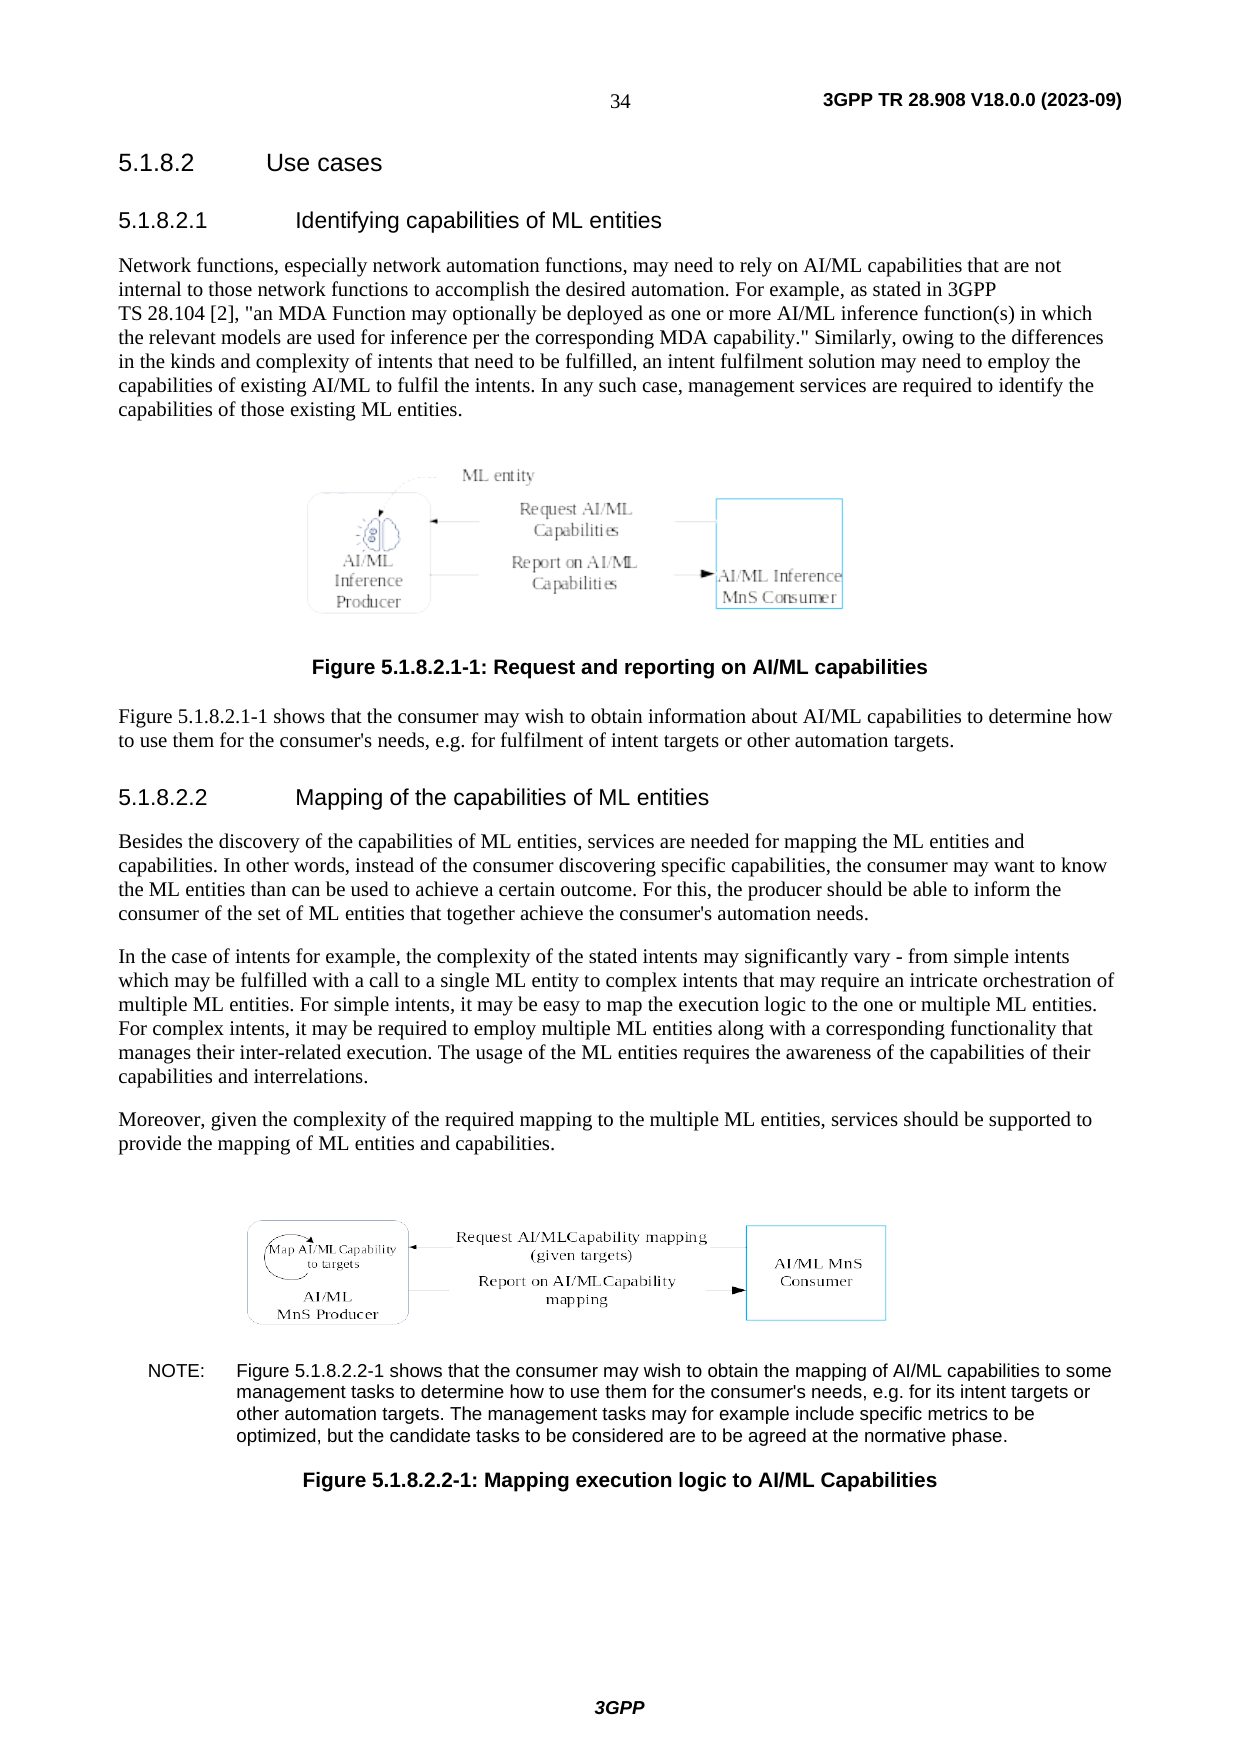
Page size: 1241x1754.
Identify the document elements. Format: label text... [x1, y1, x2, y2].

subtitle 5.1.8.2.1 Identifying capabilities of ML entities [118, 207, 1122, 234]
text Network functions, especially network automation functions, may need to rely on AI/ML capabilities that are not internal to those network functions to accomplish the desired automation. For example, as stated in 3GPP TS 28.104 [2], "an MDA Function may optionally be deployed as one or more AI/ML inference function(s) in which the relevant models are used for inference per the corresponding MDA capability." Similarly, owing to the differences in the kinds and complexity of intents that need to be fulfilled, an intent fulfilment solution may need to employ the capabilities of existing AI/ML to fulfil the intents. In any such case, management services are required to identify the capabilities of those existing ML entities. [118, 253, 1122, 421]
text Moreover, given the complexity of the required mapping to the multiple ML entities, services should be supported to provide the mapping of ML entities and capabilities. [118, 1107, 1122, 1155]
text Besides the discovery of the capabilities of ML entities, services are needed for mapping the ML entities and capabilities. In other words, instead of the consumer discovering specific capabilities, the consumer may want to know the ML entities than can be used to achieve a certain outcome. For this, the producer should be able to inform the consumer of the set of ML entities that together achieve the consumer's automation needs. [118, 828, 1122, 925]
subtitle 5.1.8.2 Use cases [118, 147, 1122, 176]
text Figure 5.1.8.2.1-1 shows that the consumer may wish to obtain information about AI/ML capabilities to determine how to use them for the consumer's needs, e.g. for fulfilment of intent targets or other automation targets. [118, 704, 1122, 752]
text In the case of intents for example, the complexity of the stated intents may significantly vary - from simple intents which may be fulfilled with a call to a single ML entity to complex intents that may require an intricate orchestration of multiple ML entities. For simple intents, it may be easy to map the execution logic to the one or multiple ML entities. For complex intents, it may be required to employ multiple ML entities along with a corresponding functionality that manages their inter-related execution. The usage of the ML entities requires the awareness of the capabilities of their capabilities and interrelations. [118, 943, 1122, 1088]
text NOTE: Figure 5.1.8.2.2-1 shows that the consumer may wish to obtain the mapping of AI/ML capabilities to some management tasks to determine how to use them for the consumer's needs, e.g. for its intent targets or other automation targets. The management tasks may for example include specific metrics to be optimized, but the candidate tasks to be considered are to be agreed at the normative phase. [148, 1360, 1122, 1446]
text Figure 5.1.8.2.2-1: Mapping execution logic to AI/ML Capabilities [118, 1467, 1122, 1491]
subtitle 5.1.8.2.2 Mapping of the capabilities of ML entities [118, 783, 1122, 810]
text Figure 5.1.8.2.1-1: Request and reporting on AI/ML capabilities [118, 655, 1122, 679]
